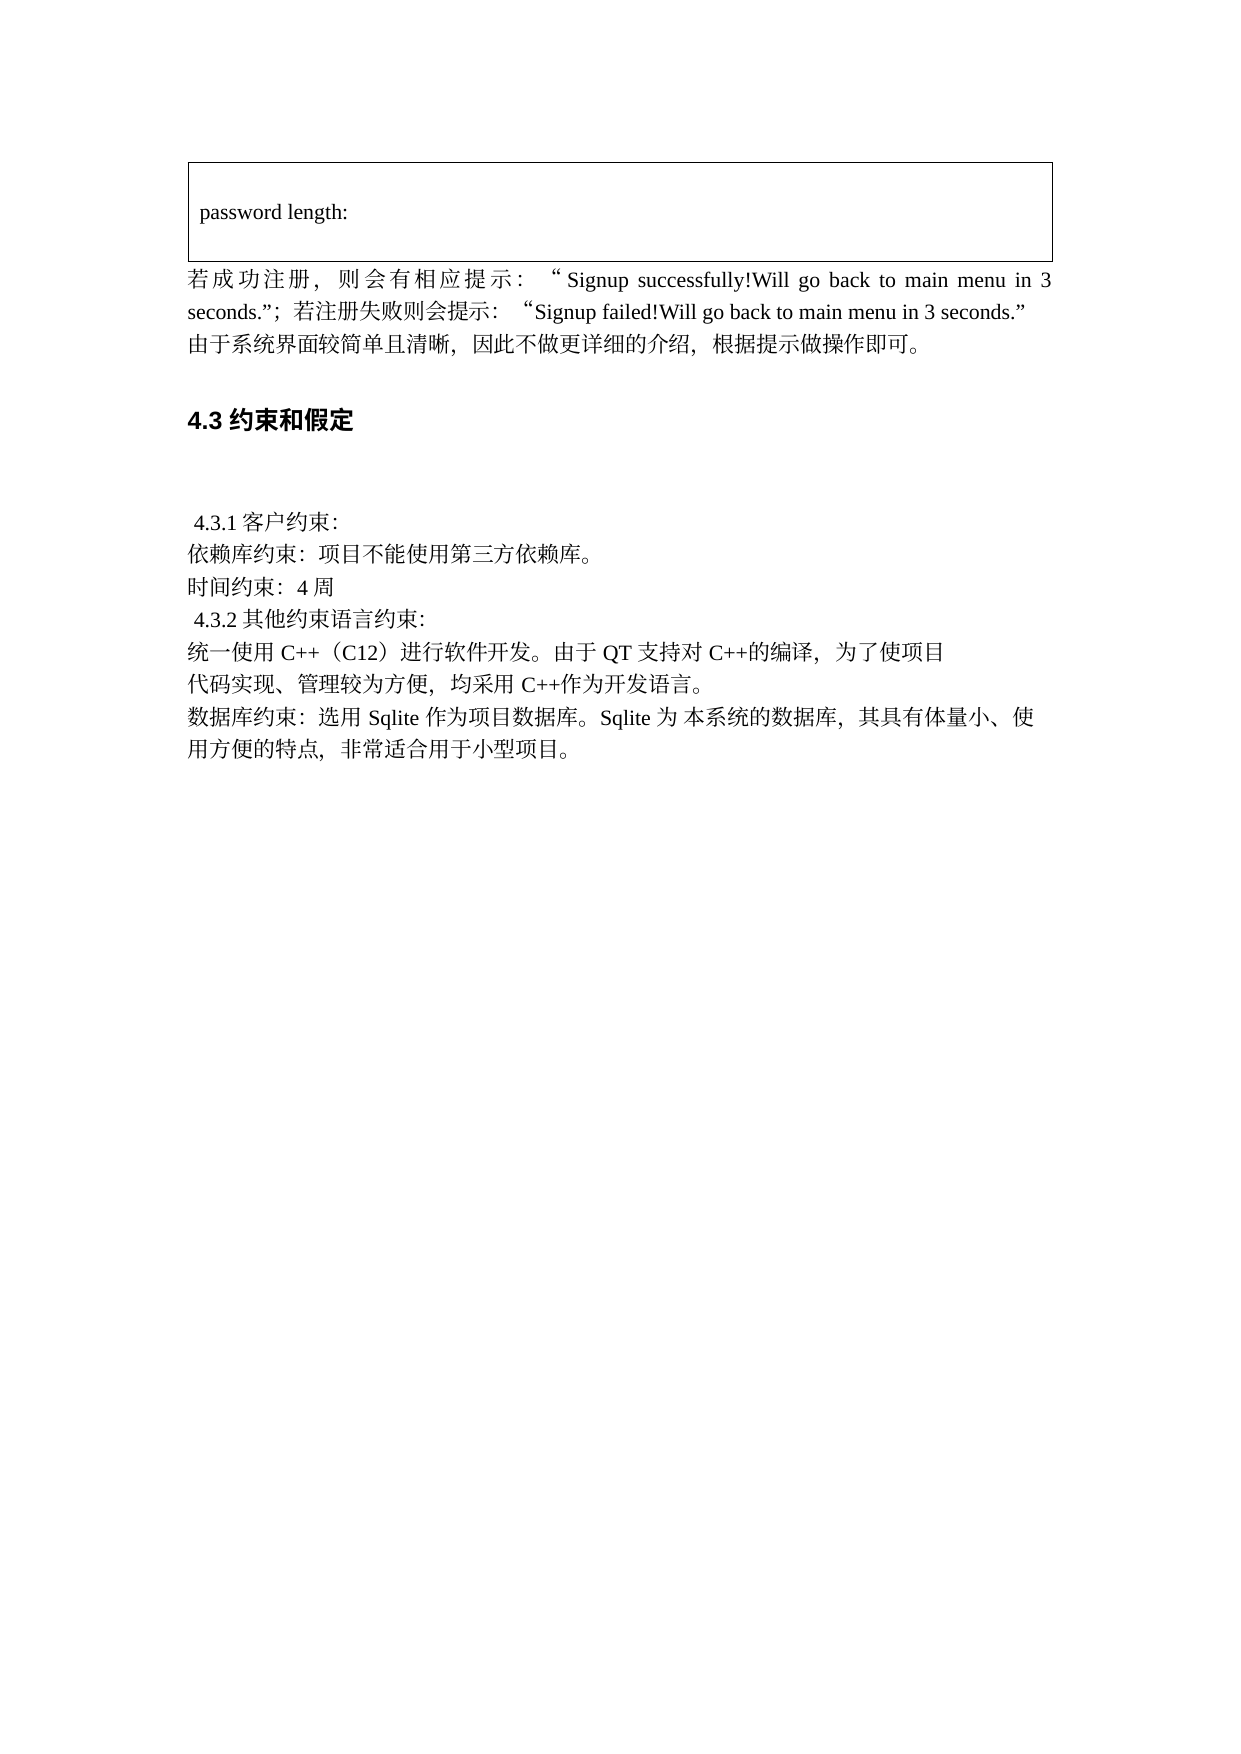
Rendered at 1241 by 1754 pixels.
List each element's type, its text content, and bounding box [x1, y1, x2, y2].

subtitle 4.3.1 客户约束： [193, 505, 1053, 537]
subtitle 4.3.2 其他约束语言约束： [193, 602, 1053, 635]
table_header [189, 163, 1052, 261]
text 由于系统界面较简单且清晰，因此不做更详细的介绍，根据提示做操作即可。 [187, 327, 1053, 359]
text 代码实现、管理较为方便，均采用 C++作为开发语言。 [187, 667, 1053, 700]
text 依赖库约束：项目不能使用第三方依赖库。 [187, 537, 1053, 570]
text 若成功注册，则会有相应提示：“Signup successfully!Will go back to main menu in 3 seconds.”；若注册失败则会提示：“Signup failed!Will go back to main menu in 3 seconds.” [187, 262, 1053, 327]
text 时间约束：4 周 [187, 570, 1053, 602]
subtitle 约束和假定 [187, 386, 1053, 451]
text 数据库约束：选用 Sqlite 作为项目数据库。Sqlite 为 本系统的数据库，其具有体量小、使用方便的特点，非常适合用于小型项目。 [187, 700, 1053, 765]
text 统一使用 C++（C12）进行软件开发。由于 QT 支持对 C++的编译，为了使项目 [187, 635, 1053, 667]
